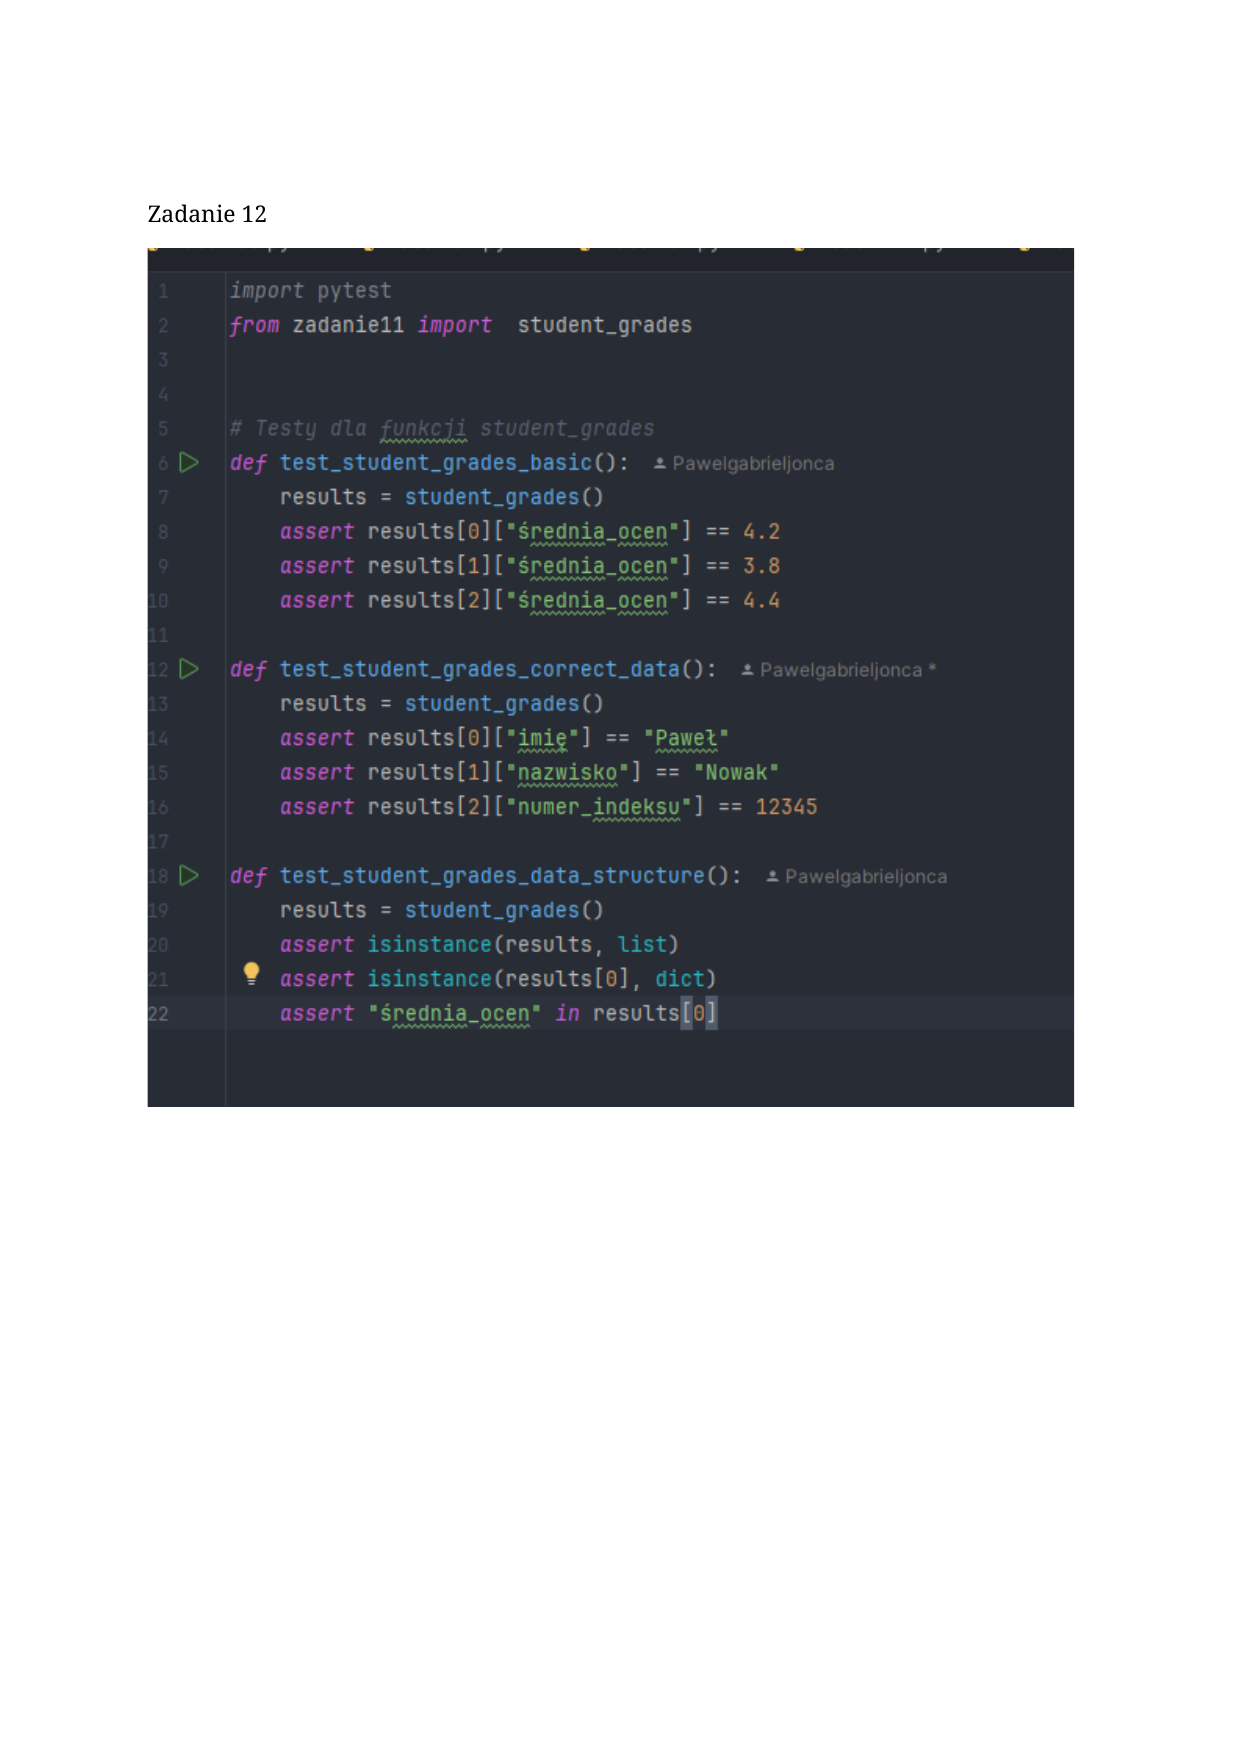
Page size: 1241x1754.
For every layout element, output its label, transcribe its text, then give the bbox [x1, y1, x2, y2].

text Zadanie 12 [148, 198, 1093, 229]
picture [147, 248, 1075, 1107]
